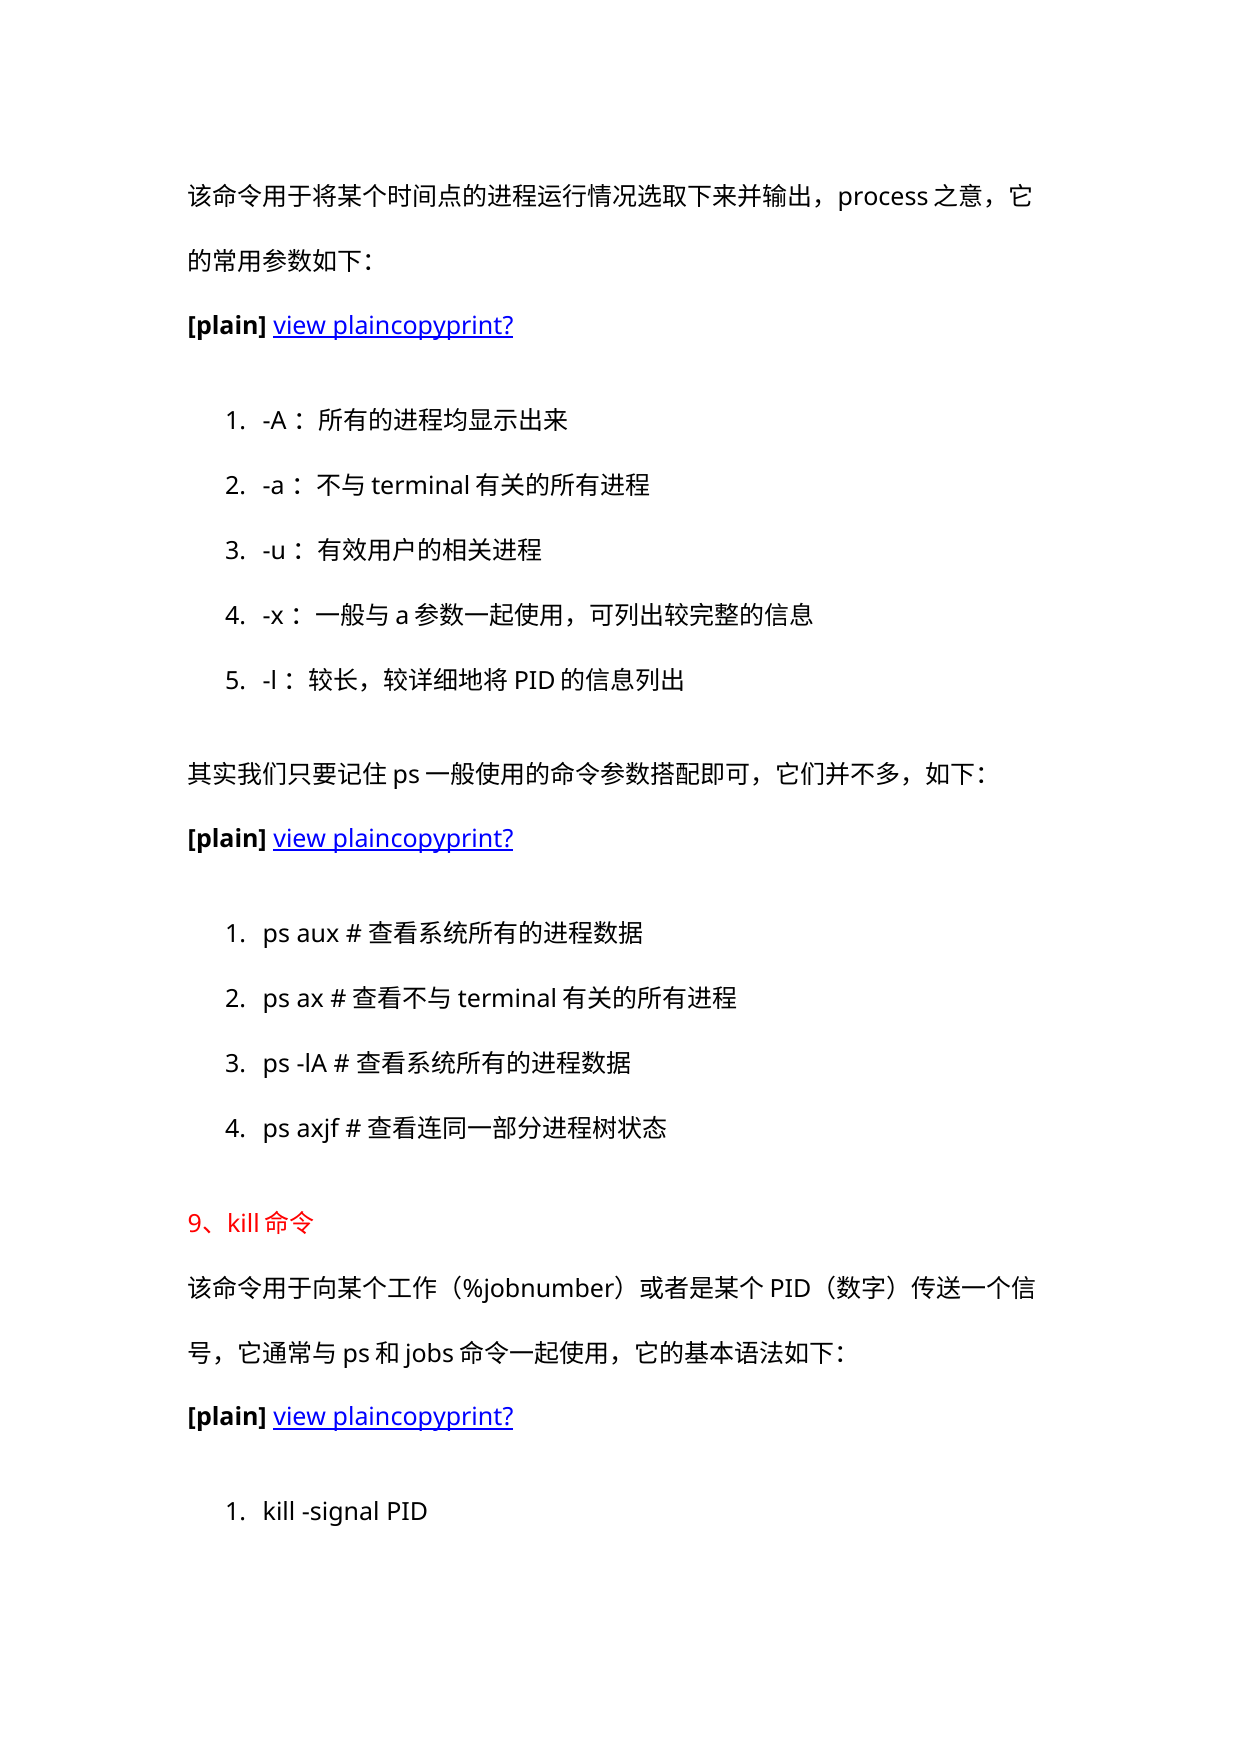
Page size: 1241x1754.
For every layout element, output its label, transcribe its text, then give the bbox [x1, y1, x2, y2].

list ps -lA # 查看系统所有的进程数据 [225, 1029, 1053, 1094]
list -x ：一般与a参数一起使用，可列出较完整的信息 [225, 581, 1053, 646]
list -a ：不与terminal有关的所有进程 [225, 451, 1053, 516]
list ps ax # 查看不与terminal有关的所有进程 [225, 964, 1053, 1029]
text 该命令用于将某个时间点的进程运行情况选取下来并输出，process之意，它的常用参数如下： [187, 162, 1053, 292]
text 9、kill命令 [187, 1189, 1053, 1254]
text 其实我们只要记住ps一般使用的命令参数搭配即可，它们并不多，如下： [187, 740, 1053, 805]
text [plain] view plaincopyprint? [187, 1384, 1053, 1449]
list -A ：所有的进程均显示出来 [225, 386, 1053, 451]
list kill -signal PID [225, 1478, 1053, 1543]
text [plain] view plaincopyprint? [187, 805, 1053, 870]
list ps aux # 查看系统所有的进程数据 [225, 899, 1053, 964]
text 该命令用于向某个工作（%jobnumber）或者是某个PID（数字）传送一个信号，它通常与ps和jobs命令一起使用，它的基本语法如下： [187, 1254, 1053, 1384]
list -l ：较长，较详细地将PID的信息列出 [225, 646, 1053, 711]
list -u ：有效用户的相关进程 [225, 516, 1053, 581]
text [plain] view plaincopyprint? [187, 292, 1053, 357]
list ps axjf # 查看连同一部分进程树状态 [225, 1094, 1053, 1159]
